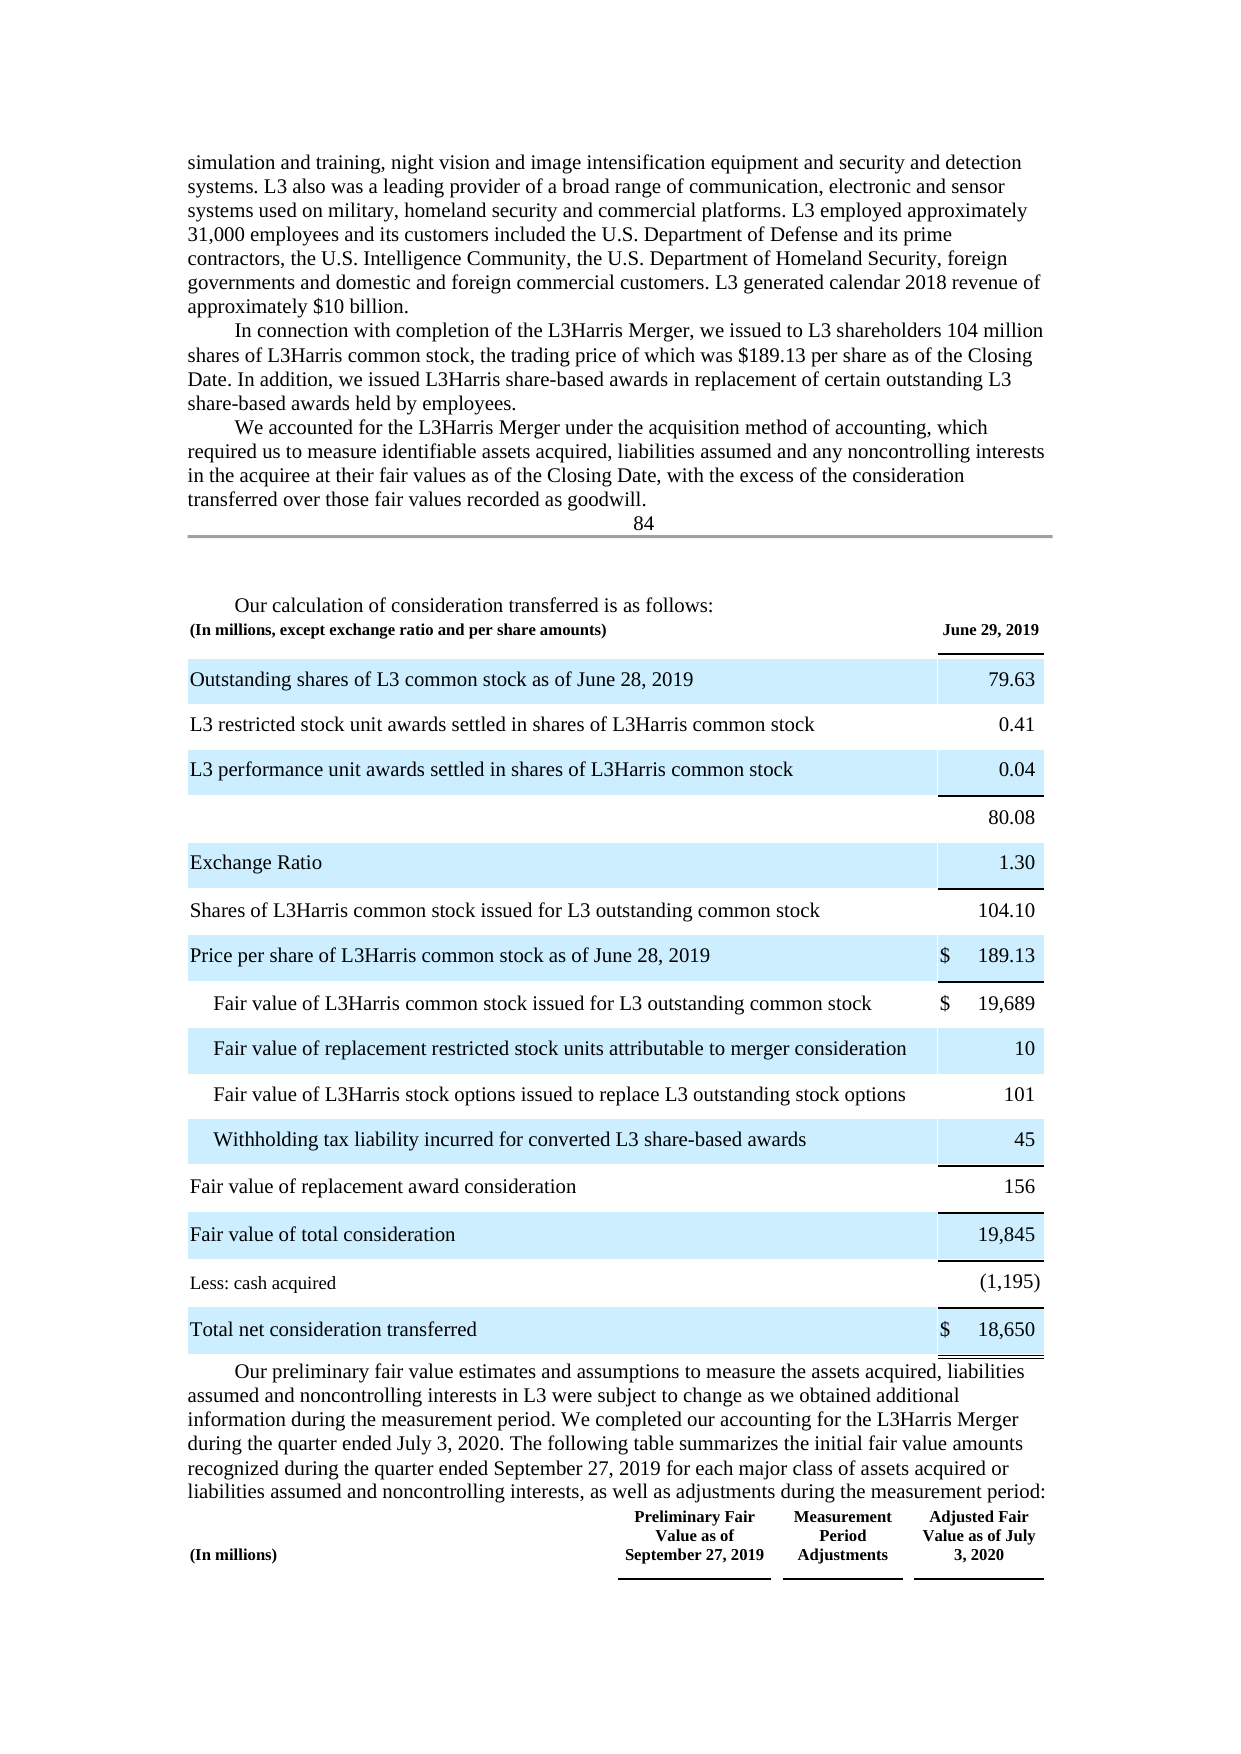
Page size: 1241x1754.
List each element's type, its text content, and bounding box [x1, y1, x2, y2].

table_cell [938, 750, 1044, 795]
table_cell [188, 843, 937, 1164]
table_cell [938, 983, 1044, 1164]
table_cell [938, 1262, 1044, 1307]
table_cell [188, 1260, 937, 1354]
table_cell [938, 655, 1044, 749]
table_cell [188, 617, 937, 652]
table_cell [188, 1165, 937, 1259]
text Our calculation of consideration transferred is as follows: [187, 592, 1053, 617]
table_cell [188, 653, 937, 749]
text Our preliminary fair value estimates and assumptions to measure the assets acquired, liabilities assumed and noncontrolling interests in L3 were subject to change as we obtained additional information during the measurement period. We completed our accounting for the L3Harris Merger during the quarter ended July 3, 2020. The following table summarizes the initial fair value amounts recognized during the quarter ended September 27, 2019 for each major class of assets acquired or liabilities assumed and noncontrolling interests, as well as adjustments during the measurement period: [187, 1359, 1053, 1503]
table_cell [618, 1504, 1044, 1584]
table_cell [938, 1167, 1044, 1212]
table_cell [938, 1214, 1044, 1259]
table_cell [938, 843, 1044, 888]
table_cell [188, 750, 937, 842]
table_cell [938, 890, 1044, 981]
text We accounted for the L3Harris Merger under the acquisition method of accounting, which required us to measure identifiable assets acquired, liabilities assumed and any noncontrolling interests in the acquiree at their fair values as of the Closing Date, with the excess of the consideration transferred over those fair values recorded as goodwill. [187, 415, 1053, 511]
text In connection with completion of the L3Harris Merger, we issued to L3 shareholders 104 million shares of L3Harris common stock, the trading price of which was $189.13 per share as of the Closing Date. In addition, we issued L3Harris share-based awards in replacement of certain outstanding L3 share-based awards held by employees. [187, 318, 1053, 415]
text 84 [187, 511, 1053, 535]
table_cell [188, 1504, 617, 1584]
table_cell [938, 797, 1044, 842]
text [187, 150, 1053, 318]
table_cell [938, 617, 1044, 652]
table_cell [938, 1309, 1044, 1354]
